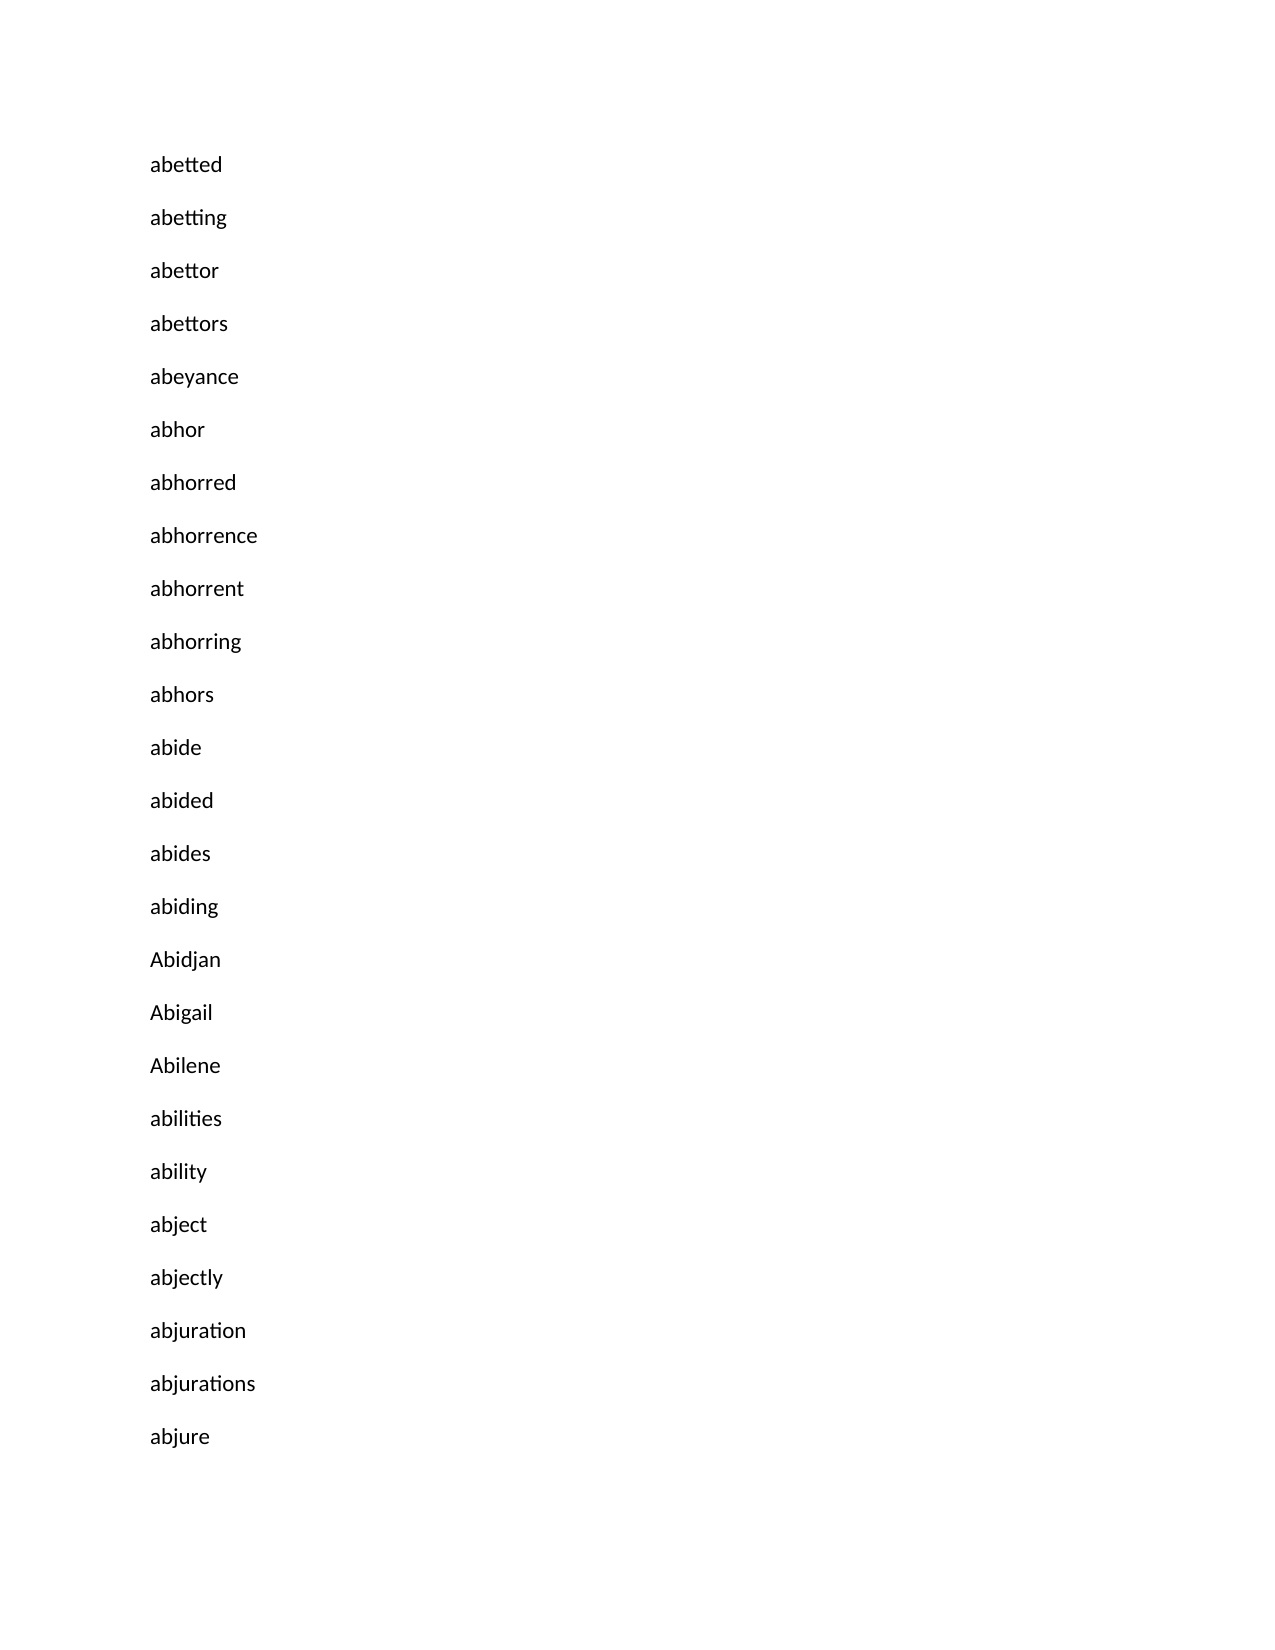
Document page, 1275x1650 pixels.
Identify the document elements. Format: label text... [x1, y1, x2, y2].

text abhorrence [150, 521, 1125, 549]
text abetted [150, 150, 1125, 178]
text abjure [150, 1422, 1125, 1451]
text Abigail [150, 998, 1125, 1026]
text ability [150, 1157, 1125, 1185]
text Abilene [150, 1051, 1125, 1079]
text abhorrent [150, 574, 1125, 602]
text abjurations [150, 1369, 1125, 1397]
text abiding [150, 892, 1125, 920]
text abilities [150, 1104, 1125, 1132]
text abettors [150, 309, 1125, 337]
text abettor [150, 256, 1125, 284]
text abhors [150, 680, 1125, 708]
text abetting [150, 203, 1125, 231]
text Abidjan [150, 945, 1125, 973]
text abjuration [150, 1316, 1125, 1344]
text abhorred [150, 468, 1125, 496]
text abhorring [150, 627, 1125, 655]
text abhor [150, 415, 1125, 443]
text abides [150, 839, 1125, 867]
text abeyance [150, 362, 1125, 390]
text abjectly [150, 1263, 1125, 1291]
text abject [150, 1210, 1125, 1238]
text abide [150, 733, 1125, 761]
text abided [150, 786, 1125, 814]
